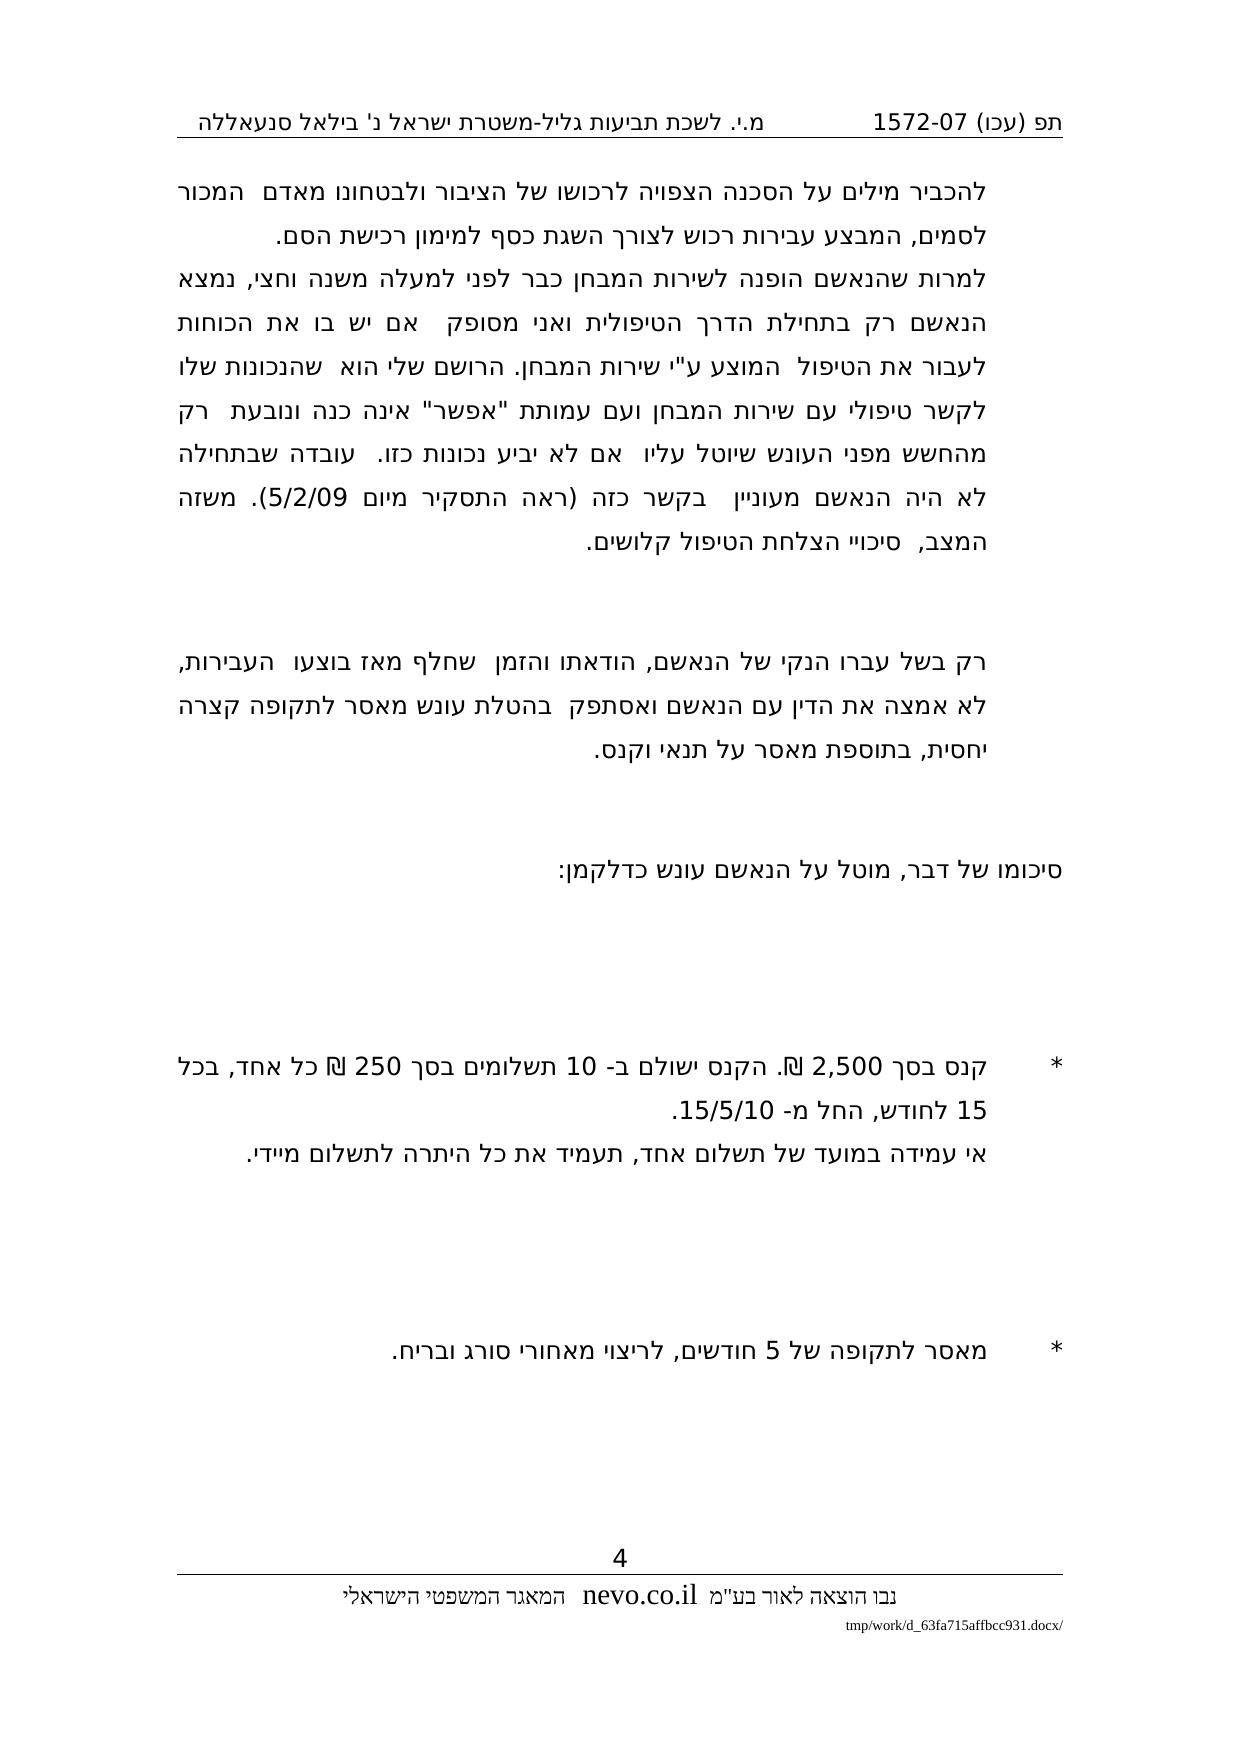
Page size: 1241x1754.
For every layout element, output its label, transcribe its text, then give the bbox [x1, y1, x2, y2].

text למרות שהנאשם הופנה לשירות המבחן כבר לפני למעלה משנה וחצי, נמצא הנאשם רק בתחילת הדרך הטיפולית ואני מסופק אם יש בו את הכוחות לעבור את הטיפול המוצע ע"י שירות המבחן. הרושם שלי הוא שהנכונות שלו לקשר טיפולי עם שירות המבחן ועם עמותת "אפשר" אינה כנה ונובעת רק מהחשש מפני העונש שיוטל עליו אם לא יביע נכונות כזו. עובדה שבתחילה לא היה הנאשם מעוניין בקשר כזה (ראה התסקיר מיום 5/2/09). משזה המצב, סיכויי הצלחת הטיפול קלושים. [177, 265, 988, 556]
text * קנס בסך 2,500 ₪. הקנס ישולם ב- 10 תשלומים בסך 250 ₪ כל אחד, בכל 15 לחודש, החל מ- 15/5/10. [177, 1052, 1063, 1125]
text סיכומו של דבר, מוטל על הנאשם עונש כדלקמן: [177, 855, 1063, 884]
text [177, 177, 988, 250]
text אי עמידה במועד של תשלום אחד, תעמיד את כל היתרה לתשלום מיידי. [177, 1140, 1063, 1169]
text * מאסר לתקופה של 5 חודשים, לריצוי מאחורי סורג ובריח. [177, 1337, 1063, 1366]
text רק בשל עברו הנקי של הנאשם, הודאתו והזמן שחלף מאז בוצעו העבירות, לא אמצה את הדין עם הנאשם ואסתפק בהטלת עונש מאסר לתקופה קצרה יחסית, בתוספת מאסר על תנאי וקנס. [177, 647, 988, 764]
